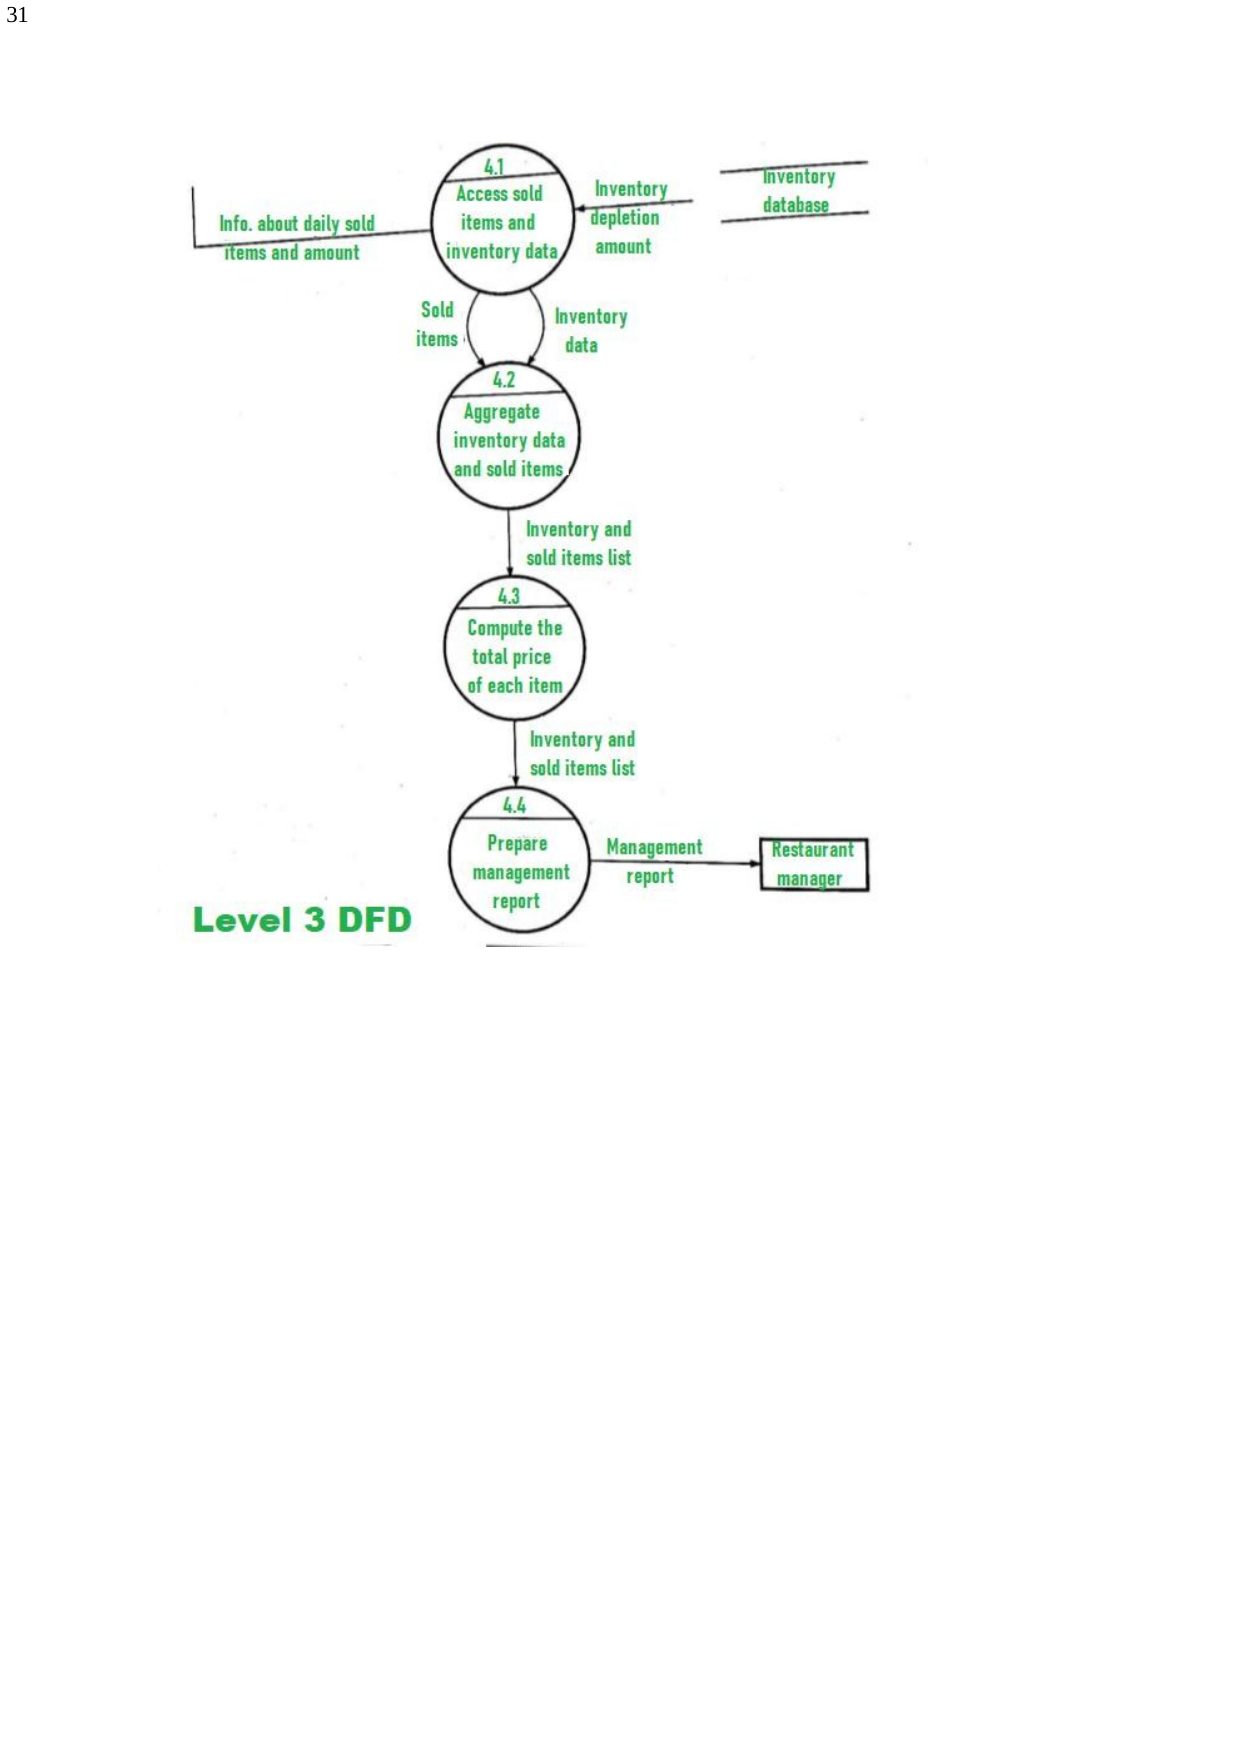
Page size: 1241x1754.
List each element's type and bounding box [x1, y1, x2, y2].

picture [157, 141, 942, 947]
